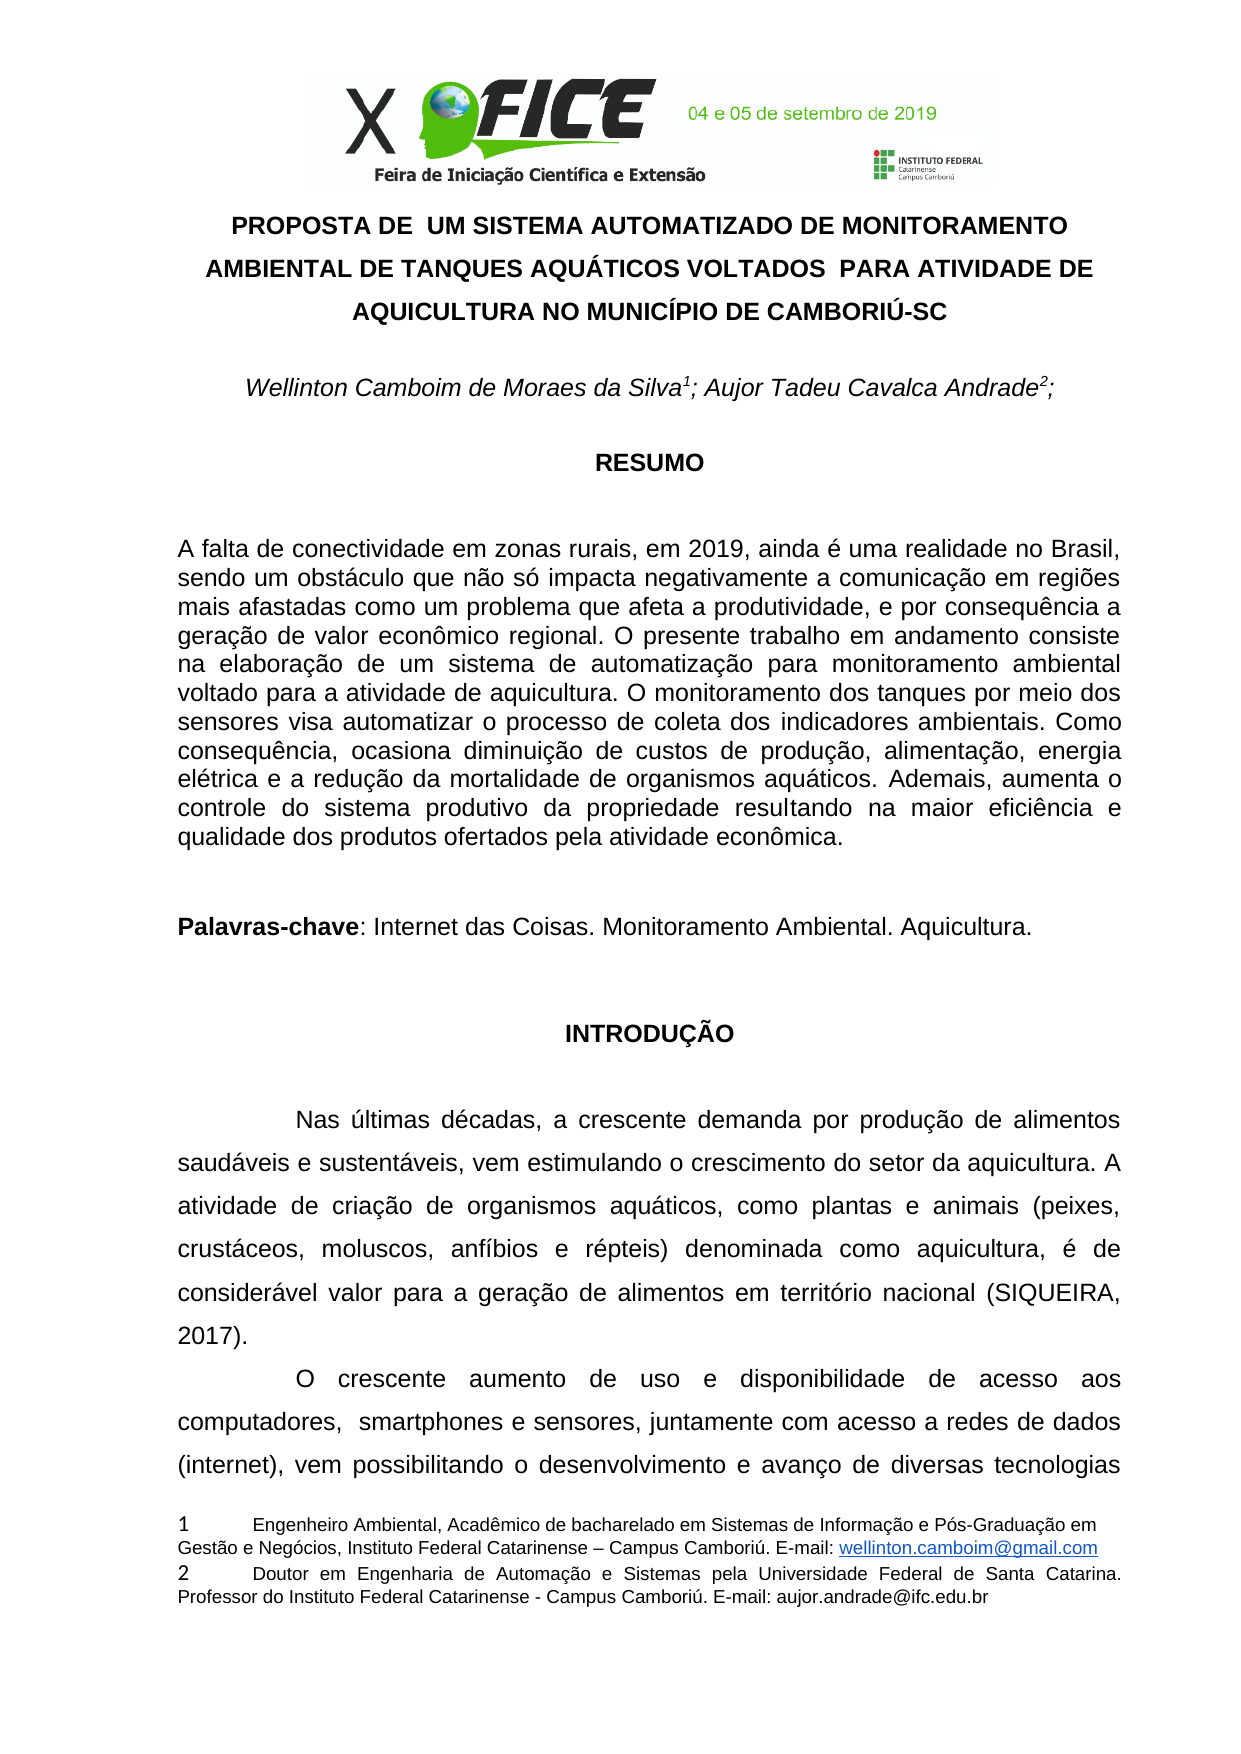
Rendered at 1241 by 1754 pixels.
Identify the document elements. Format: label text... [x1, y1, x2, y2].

text PROPOSTA DE UM SISTEMA AUTOMATIZADO DE MONITORAMENTO AMBIENTAL DE TANQUES AQUÁTICOS VOLTADOS PARA ATIVIDADE DE AQUICULTURA NO MUNICÍPIO DE CAMBORIÚ-SC [177, 211, 1122, 326]
text A falta de conectividade em zonas rurais, em 2019, ainda é uma realidade no Brasil, sendo um obstáculo que não só impacta negativamente a comunicação em regiões mais afastadas como um problema que afeta a produtividade, e por consequência a geração de valor econômico regional. O presente trabalho em andamento consiste na elaboração de um sistema de automatização para monitoramento ambiental voltado para a atividade de aquicultura. O monitoramento dos tanques por meio dos sensores visa automatizar o processo de coleta dos indicadores ambientais. Como consequência, ocasiona diminuição de custos de produção, alimentação, energia elétrica e a redução da mortalidade de organismos aquáticos. Ademais, aumenta o controle do sistema produtivo da propriedade resultando na maior eficiência e qualidade dos produtos ofertados pela atividade econômica. [177, 534, 1122, 851]
text RESUMO [177, 448, 1122, 477]
text Nas últimas décadas, a crescente demanda por produção de alimentos saudáveis e sustentáveis, vem estimulando o crescimento do setor da aquicultura. A atividade de criação de organismos aquáticos, como plantas e animais (peixes, crustáceos, moluscos, anfíbios e répteis) denominada como aquicultura, é de considerável valor para a geração de alimentos em território nacional (SIQUEIRA, 2017). [177, 1105, 1122, 1349]
text INTRODUÇÃO [177, 1019, 1122, 1048]
text Palavras-chave: Internet das Coisas. Monitoramento Ambiental. Aquicultura. [177, 912, 1122, 941]
text Wellinton Camboim de Moraes da Silva; Aujor Tadeu Cavalca Andrade; [177, 373, 1122, 402]
picture [303, 73, 997, 186]
